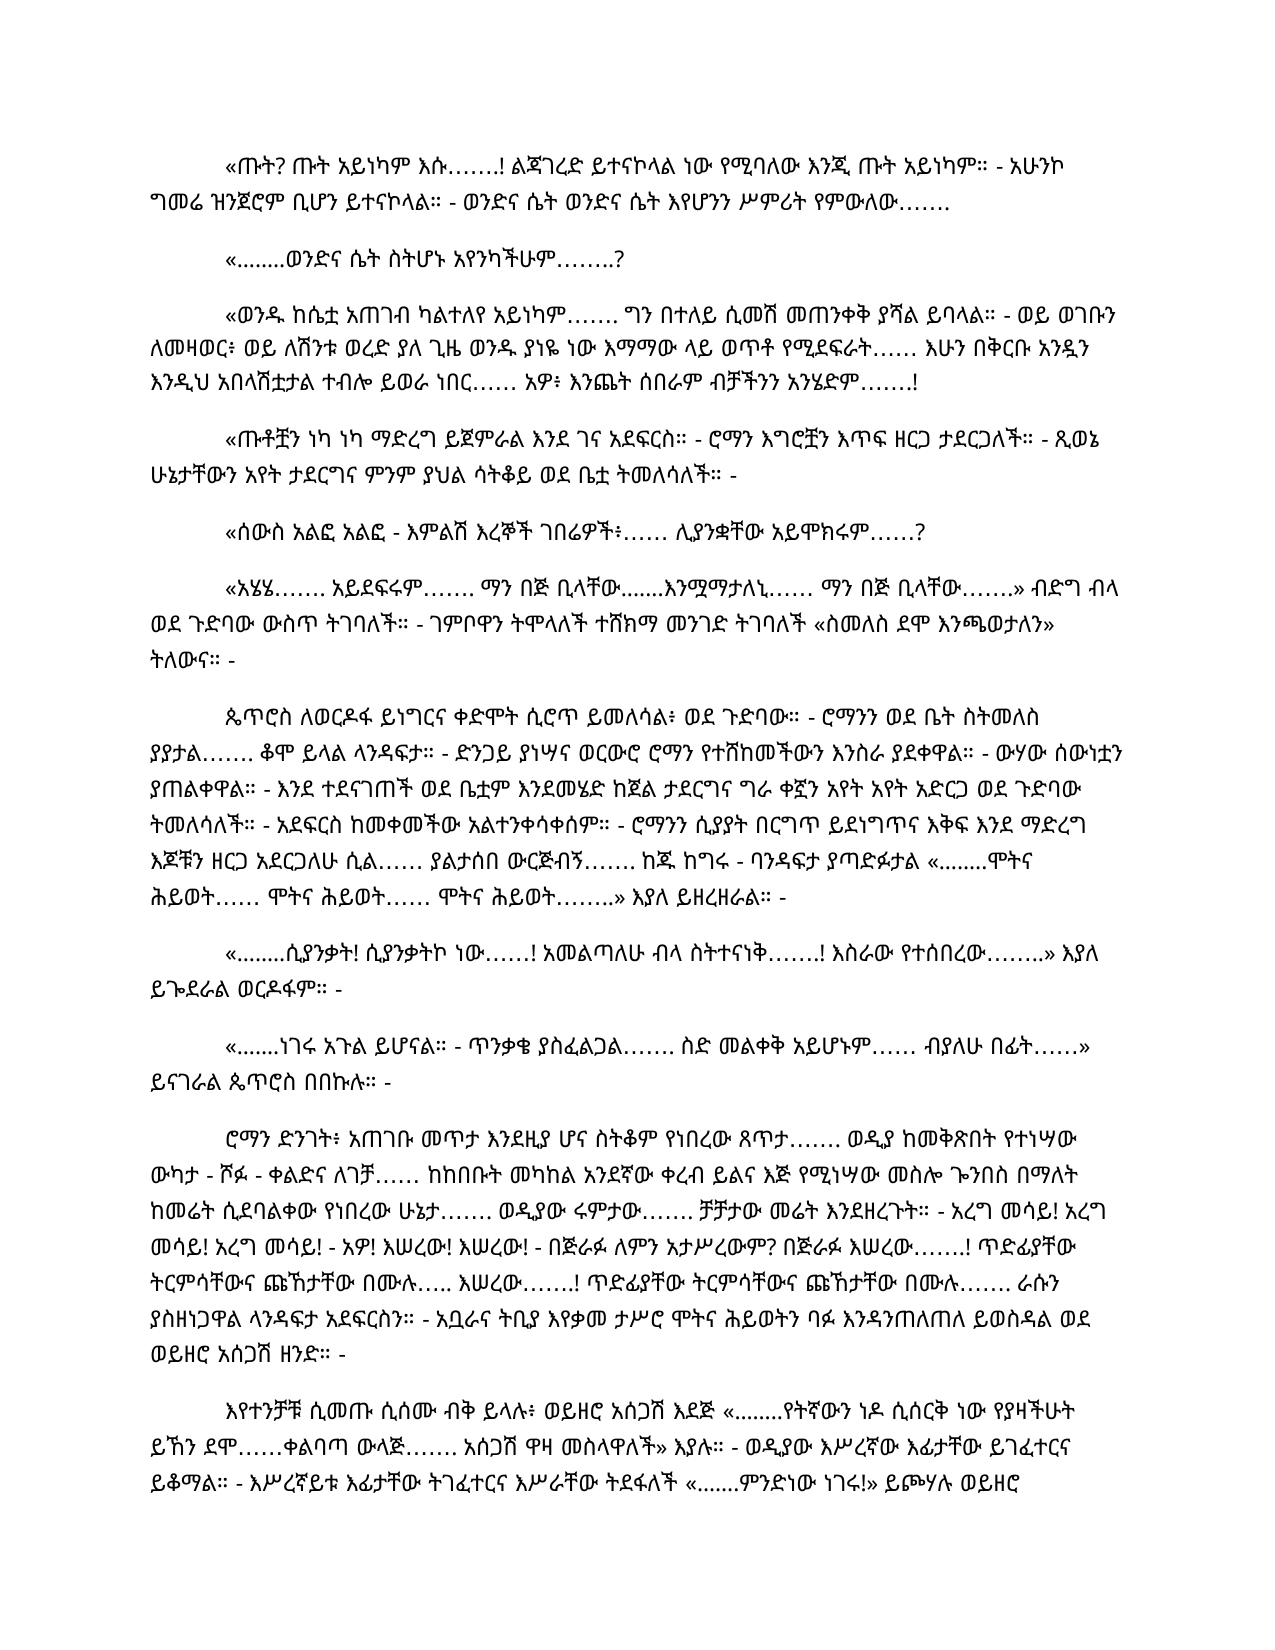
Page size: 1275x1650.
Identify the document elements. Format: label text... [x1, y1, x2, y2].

text ሮማን ድንገት፥ አጠገቡ መጥታ እንደዚያ ሆና ስትቆም የነበረው ጸጥታ……. ወዲያ ከመቅጽበት የተነሣው ውካታ - ሾፉ - ቀልድና ለገቻ…… ከከበቡት መካከል አንደኛው ቀረብ ይልና እጅ የሚነሣው መስሎ ጐንበስ በማለት ከመሬት ሲደባልቀው የነበረው ሁኔታ……. ወዲያው ሩምታው……. ቻቻታው መሬት እንደዘረጉት። - አረግ መሳይ! አረግ መሳይ! አረግ መሳይ! - አዎ! እሠረው! እሠረው! - በጅራፉ ለምን አታሥረውም? በጅራፉ እሠረው…….! ጥድፊያቸው ትርምሳቸውና ጩኸታቸው በሙሉ….. እሠረው…….! ጥድፊያቸው ትርምሳቸውና ጩኸታቸው በሙሉ……. ራሱን ያስዘነጋዋል ላንዳፍታ አደፍርስን። - አቧራና ትቢያ እየቃመ ታሥሮ ሞትና ሕይወትን ባፉ እንዳንጠለጠለ ይወስዳል ወደ ወይዘሮ አሰጋሽ ዘንድ። - [150, 1123, 1125, 1370]
text ጴጥሮስ ለወርዶፋ ይነግርና ቀድሞት ሲሮጥ ይመለሳል፥ ወደ ጉድባው። - ሮማንን ወደ ቤት ስትመለስ ያያታል……. ቆሞ ይላል ላንዳፍታ። - ድንጋይ ያነሣና ወርውሮ ሮማን የተሸከመችውን እንስራ ያደቀዋል። - ውሃው ሰውነቷን ያጠልቀዋል። - እንደ ተደናገጠች ወደ ቤቷም እንደመሄድ ከጀል ታደርግና ግራ ቀኟን አየት አየት አድርጋ ወደ ጉድባው ትመለሳለች። - አደፍርስ ከመቀመችው አልተንቀሳቀሰም። - ሮማንን ሲያያት በርግጥ ይደነግጥና እቅፍ እንደ ማድረግ እጆቹን ዘርጋ አደርጋለሁ ሲል…… ያልታሰበ ውርጅብኝ……. ከጁ ከግሩ - ባንዳፍታ ያጣድፉታል «……..ሞትና ሕይወት…… ሞትና ሕይወት…… ሞትና ሕይወት……..» እያለ ይዘረዘራል። - [150, 701, 1125, 912]
text «……..ወንድና ሴት ስትሆኑ አየንካችሁም……..? [150, 243, 1125, 274]
text «አሄሄ……. አይደፍሩም……. ማን በጅ ቢላቸው.......እንሟማታለኒ…… ማን በጅ ቢላቸው…….» ብድግ ብላ ወደ ጉድባው ውስጥ ትገባለች። - ገምቦዋን ትሞላለች ተሸክማ መንገድ ትገባለች «ስመለስ ደሞ እንጫወታለን» ትለውና። - [150, 572, 1125, 675]
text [150, 1395, 1125, 1498]
text «ወንዱ ከሴቷ አጠገብ ካልተለየ አይነካም……. ግን በተለይ ሲመሽ መጠንቀቅ ያሻል ይባላል። - ወይ ወገቡን ለመዛወር፥ ወይ ለሽንቱ ወረድ ያለ ጊዜ ወንዱ ያነዬ ነው እማማው ላይ ወጥቶ የሚደፍራት…… እሁን በቅርቡ አንዷን እንዲህ አበላሽቷታል ተብሎ ይወራ ነበር…… አዎ፥ እንጨት ሰበራም ብቻችንን አንሄድም…….! [150, 299, 1125, 397]
text «……..ሲያንቃት! ሲያንቃትኮ ነው……! አመልጣለሁ ብላ ስትተናነቅ…….! እስራው የተሰበረው……..» እያለ ይጐደራል ወርዶፋም። - [150, 937, 1125, 1004]
text «ጡቶቿን ነካ ነካ ማድረግ ይጀምራል እንደ ገና አደፍርስ። - ሮማን እግሮቿን እጥፍ ዘርጋ ታደርጋለች። - ጺወኔ ሁኔታቸውን አየት ታደርግና ምንም ያህል ሳትቆይ ወደ ቤቷ ትመለሳለች። - [150, 423, 1125, 490]
text «ጡት? ጡት አይነካም እሱ…….! ልጃገረድ ይተናኮላል ነው የሚባለው እንጂ ጡት አይነካም። - አሁንኮ ግመሬ ዝንጀሮም ቢሆን ይተናኮላል። - ወንድና ሴት ወንድና ሴት እየሆንን ሥምሪት የምውለው……. [150, 150, 1125, 217]
text «ሰውስ አልፎ አልፎ - እምልሽ እረኞች ገበሬዎች፥…… ሊያንቋቸው አይሞክሩም……? [150, 516, 1125, 547]
text «…….ነገሩ አጉል ይሆናል። - ጥንቃቄ ያስፈልጋል……. ስድ መልቀቅ አይሆኑም…… ብያለሁ በፊት……» ይናገራል ጴጥሮስ በበኩሉ። - [150, 1030, 1125, 1097]
